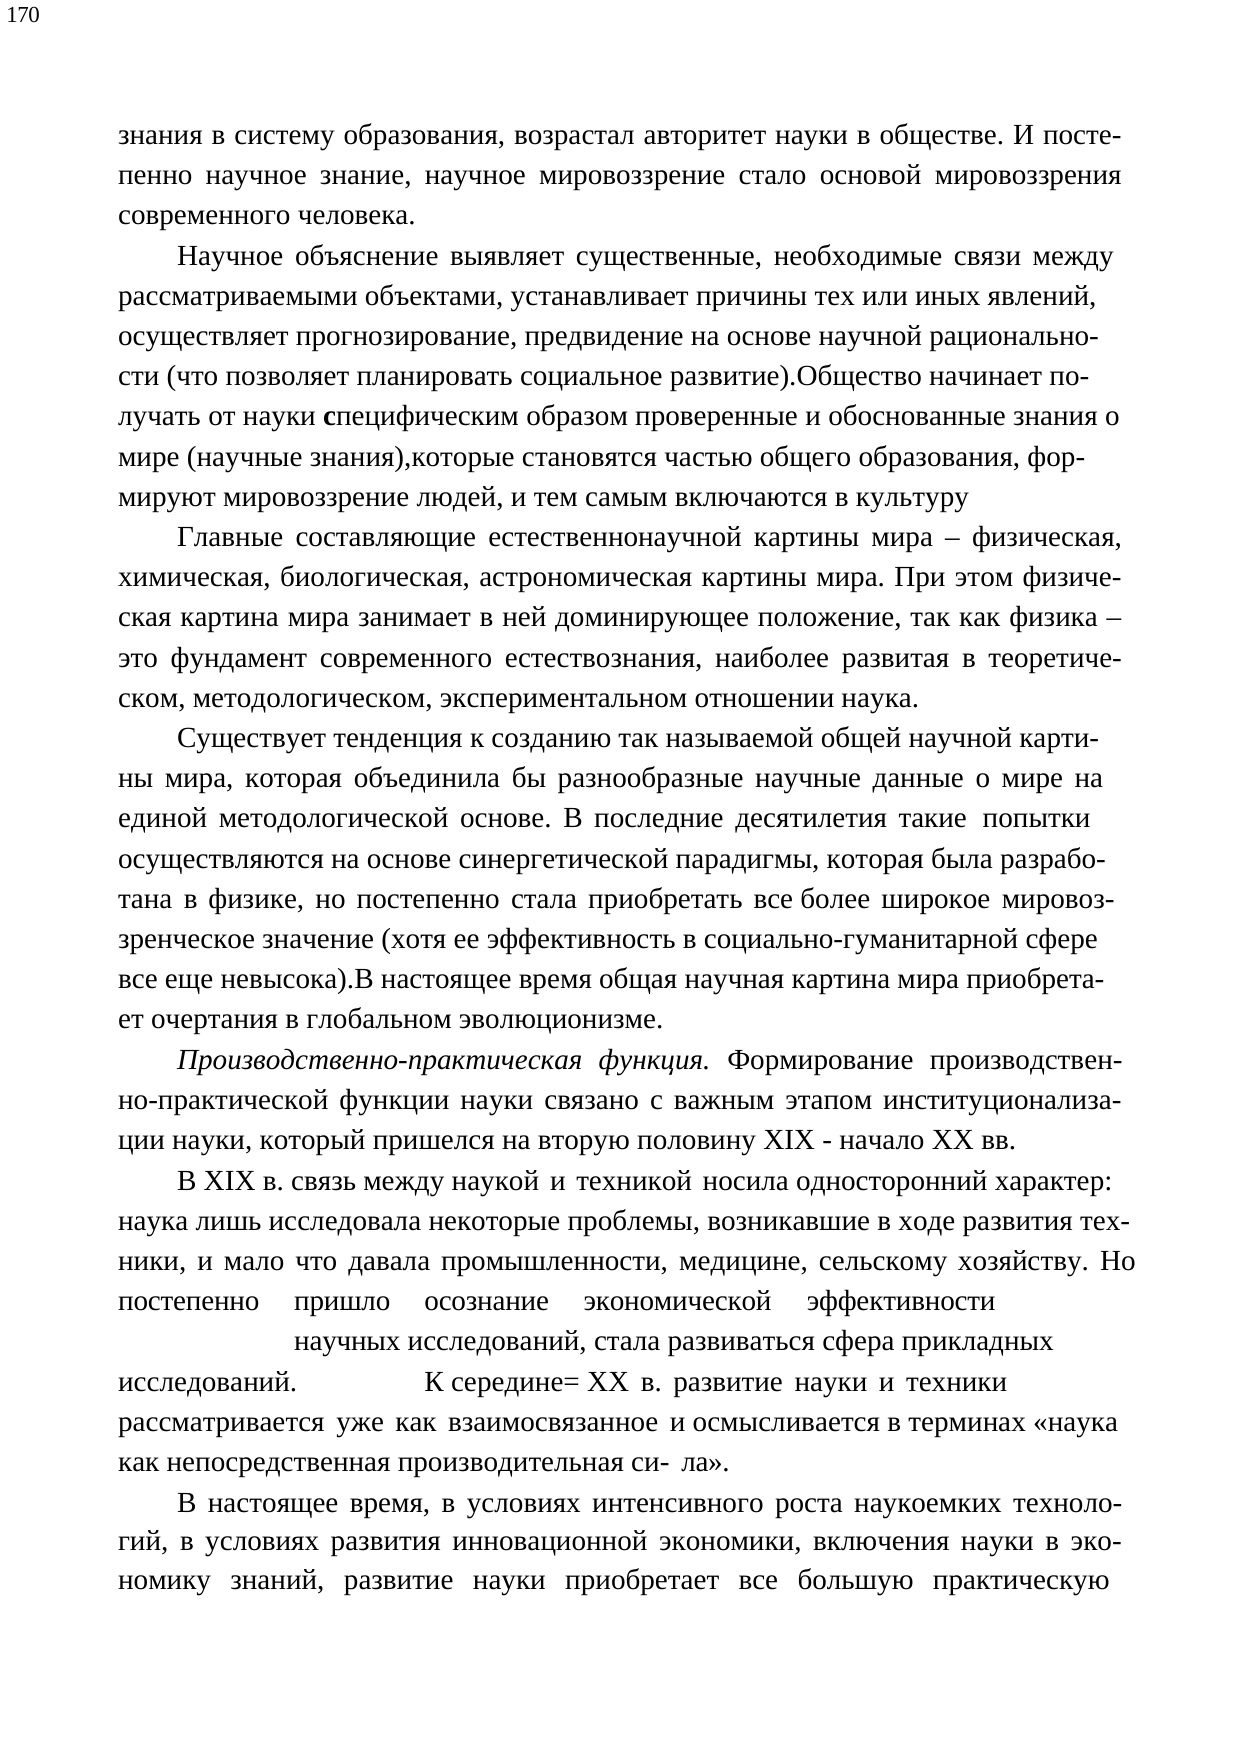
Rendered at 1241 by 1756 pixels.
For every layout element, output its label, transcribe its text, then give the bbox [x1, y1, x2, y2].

text Производственно-практическая функция. Формирование производствен- но-практической функции науки связано с важным этапом институционализа- ции науки, который пришелся на вторую половину XIX - начало XX вв. [118, 1042, 1123, 1156]
text В XIX в. связь между наукой и техникой носила односторонний характер: наука лишь исследовала некоторые проблемы, возникавшие в ходе развития тех- ники, и мало что давала промышленности, медицине, сельскому хозяйству. Но постепенно пришло осознание экономической эффективности научных исследований, стала развиваться сфера прикладных исследований. К середине= XX в. развитие науки и техники рассматривается уже как взаимосвязанное и осмысливается в терминах «наука как непосредственная производительная си- ла». [118, 1163, 1156, 1478]
text Научное объяснение выявляет существенные, необходимые связи между рассматриваемыми объектами, устанавливает причины тех или иных явлений, осуществляет прогнозирование, предвидение на основе научной рационально- сти (что позволяет планировать социальное развитие).Общество начинает по- лучать от науки специфическим образом проверенные и обоснованные знания о мире (научные знания),которые становятся частью общего образования, фор- мируют мировоззрение людей, и тем самым включаются в культуру [118, 238, 1139, 512]
text Существует тенденция к созданию так называемой общей научной карти- ны мира, которая объединила бы разнообразные научные данные о мире на единой методологической основе. В последние десятилетия такие попытки осуществляются на основе синергетической парадигмы, которая была разрабо- тана в физике, но постепенно стала приобретать все более широкое мировоз- зренческое значение (хотя ее эффективность в социально-гуманитарной сфере все еще невысока).В настоящее время общая научная картина мира приобрета- ет очертания в глобальном эволюционизме. [118, 720, 1122, 1035]
text В настоящее время, в условиях интенсивного роста наукоемких техноло- гий, в условиях развития инновационной экономики, включения науки в эко- номику знаний, развитие науки приобретает все большую практическую [118, 1485, 1123, 1596]
text Главные составляющие естественнонаучной картины мира – физическая, химическая, биологическая, астрономическая картины мира. При этом физиче- ская картина мира занимает в ней доминирующее положение, так как физика – это фундамент современного естествознания, наиболее развитая в теоретиче- ском, методологическом, экспериментальном отношении наука. [118, 519, 1122, 713]
text знания в систему образования, возрастал авторитет науки в обществе. И посте- пенно научное знание, научное мировоззрение стало основой мировоззрения современного человека. [118, 117, 1123, 231]
